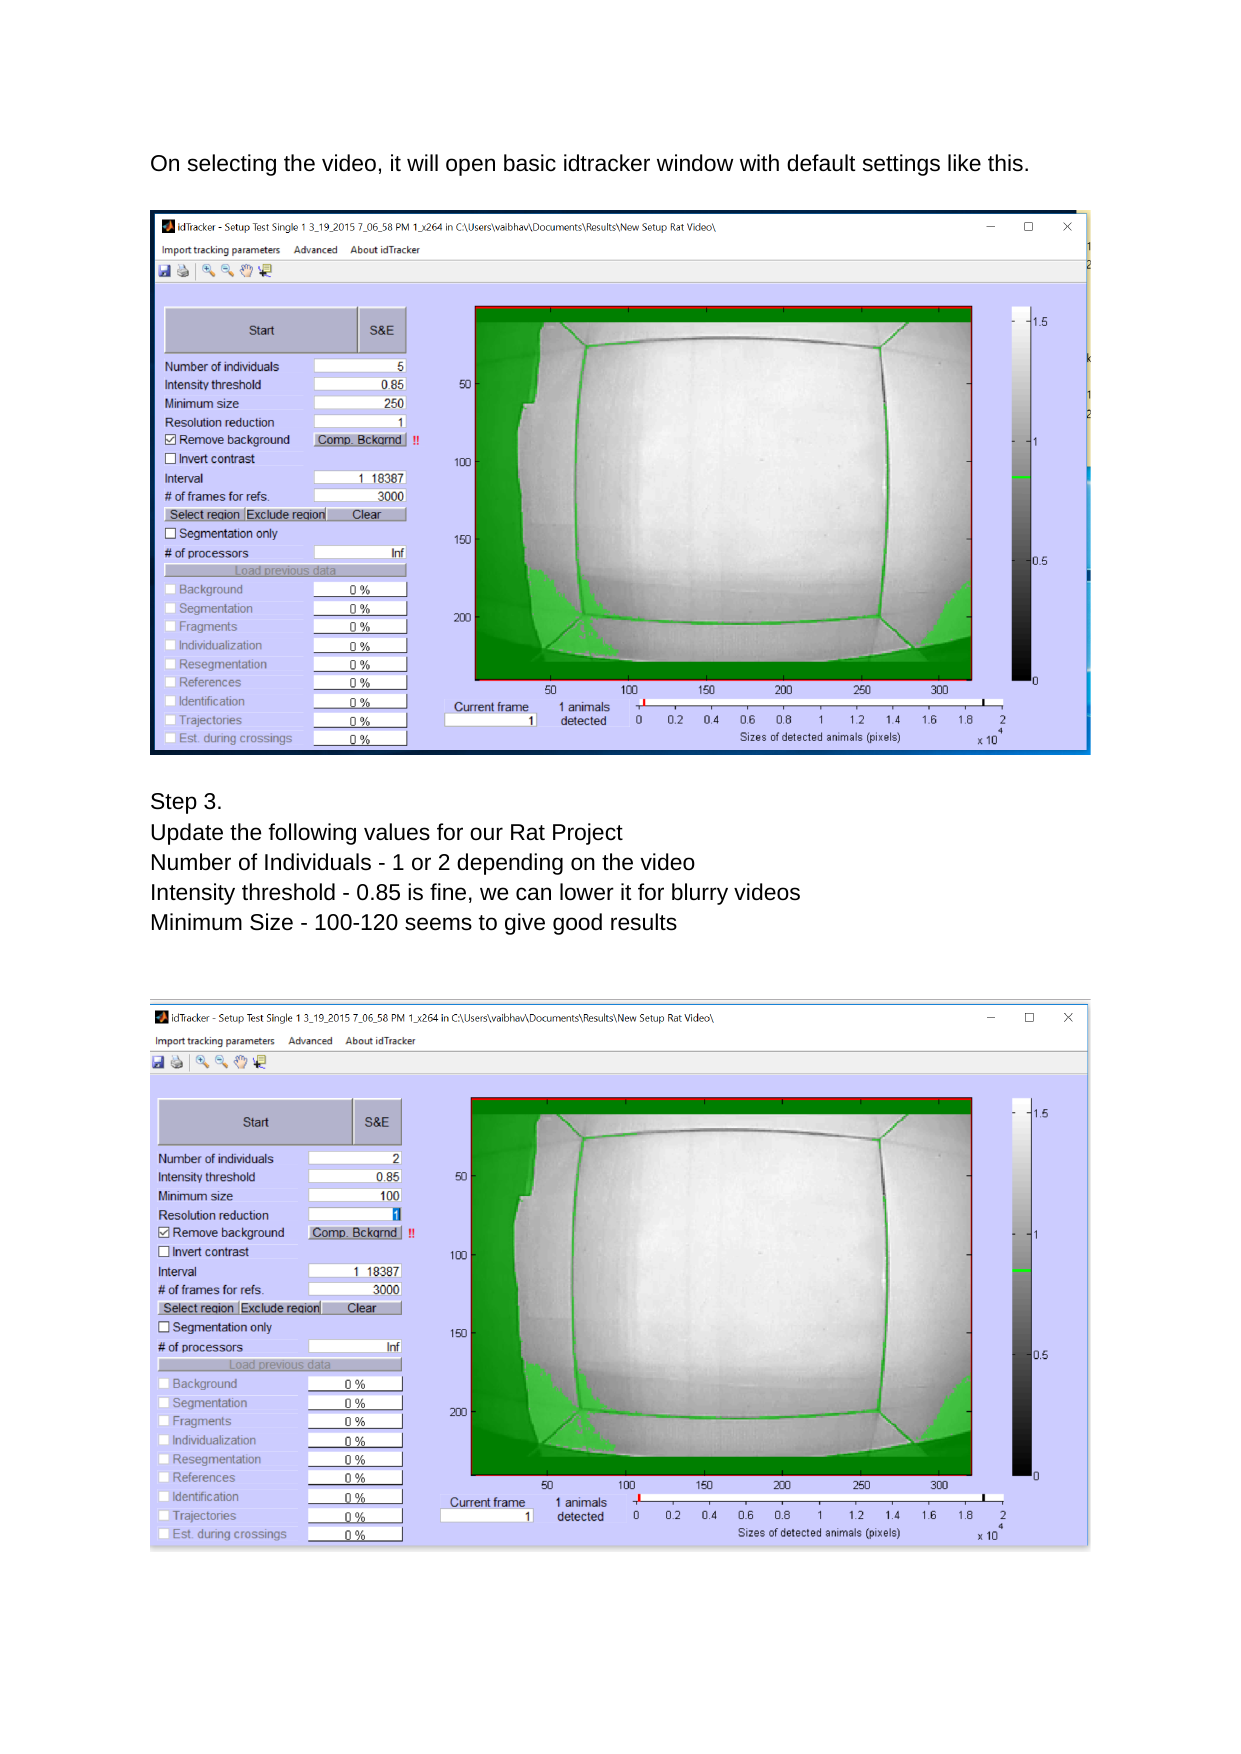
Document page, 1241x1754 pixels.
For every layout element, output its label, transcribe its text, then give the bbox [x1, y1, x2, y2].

picture [150, 210, 1091, 755]
picture [150, 999, 1091, 1552]
text Number of Individuals - 1 or 2 depending on the video [150, 849, 1090, 875]
text Minimum Size - 100-120 seems to give good results [150, 909, 1090, 935]
text On selecting the video, it will open basic idtracker window with default settings like this. [150, 150, 1090, 176]
text Update the following values for our Rat Project [150, 818, 1090, 845]
text Step 3. [150, 788, 1090, 814]
text Intensity threshold - 0.85 is fine, we can lower it for blurry videos [150, 879, 1090, 905]
